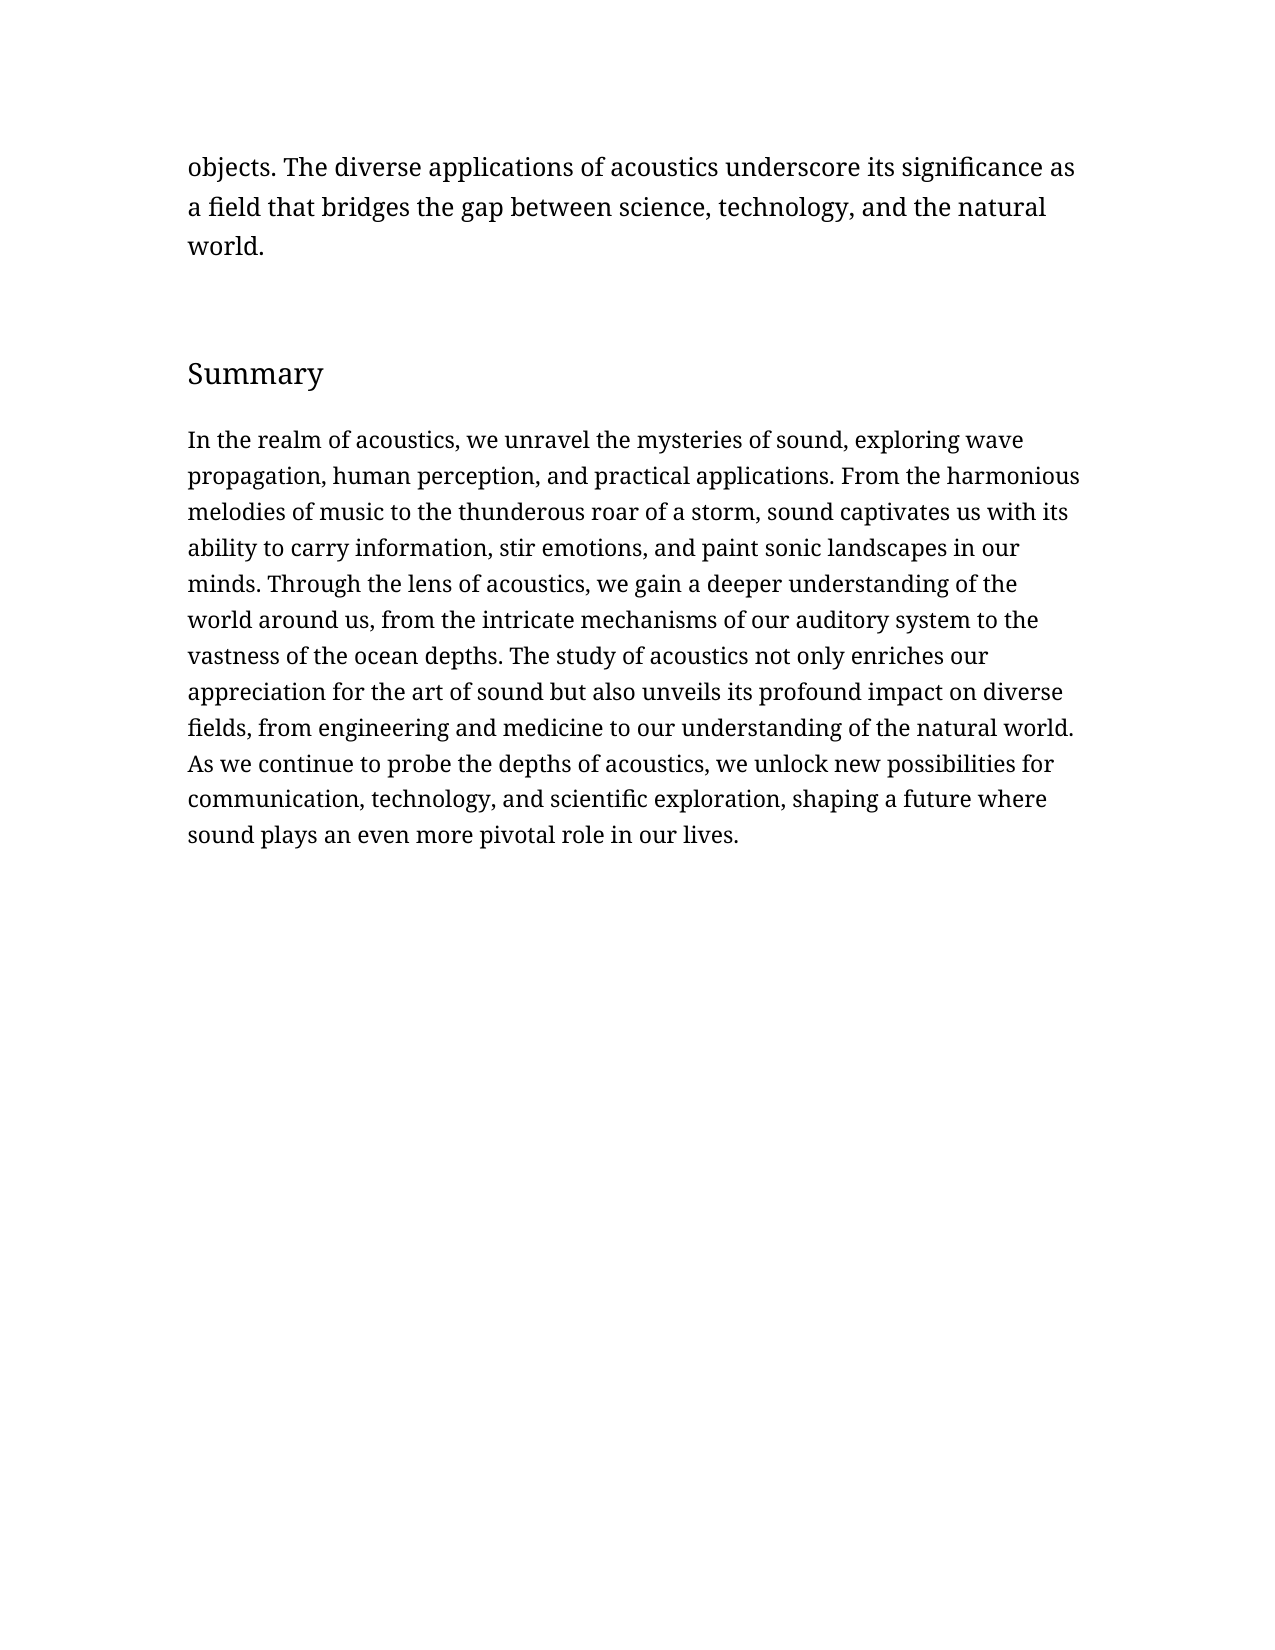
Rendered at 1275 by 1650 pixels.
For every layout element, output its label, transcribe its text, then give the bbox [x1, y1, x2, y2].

text Summary [187, 353, 1087, 393]
text In the realm of acoustics, we unravel the mysteries of sound, exploring wave propagation, human perception, and practical applications. From the harmonious melodies of music to the thunderous roar of a storm, sound captivates us with its ability to carry information, stir emotions, and paint sonic landscapes in our minds. Through the lens of acoustics, we gain a deeper understanding of the world around us, from the intricate mechanisms of our auditory system to the vastness of the ocean depths. The study of acoustics not only enriches our appreciation for the art of sound but also unveils its profound impact on diverse fields, from engineering and medicine to our understanding of the natural world. As we continue to probe the depths of acoustics, we unlock new possibilities for communication, technology, and scientific exploration, shaping a future where sound plays an even more pivotal role in our lives. [187, 424, 1087, 851]
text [187, 150, 1087, 262]
